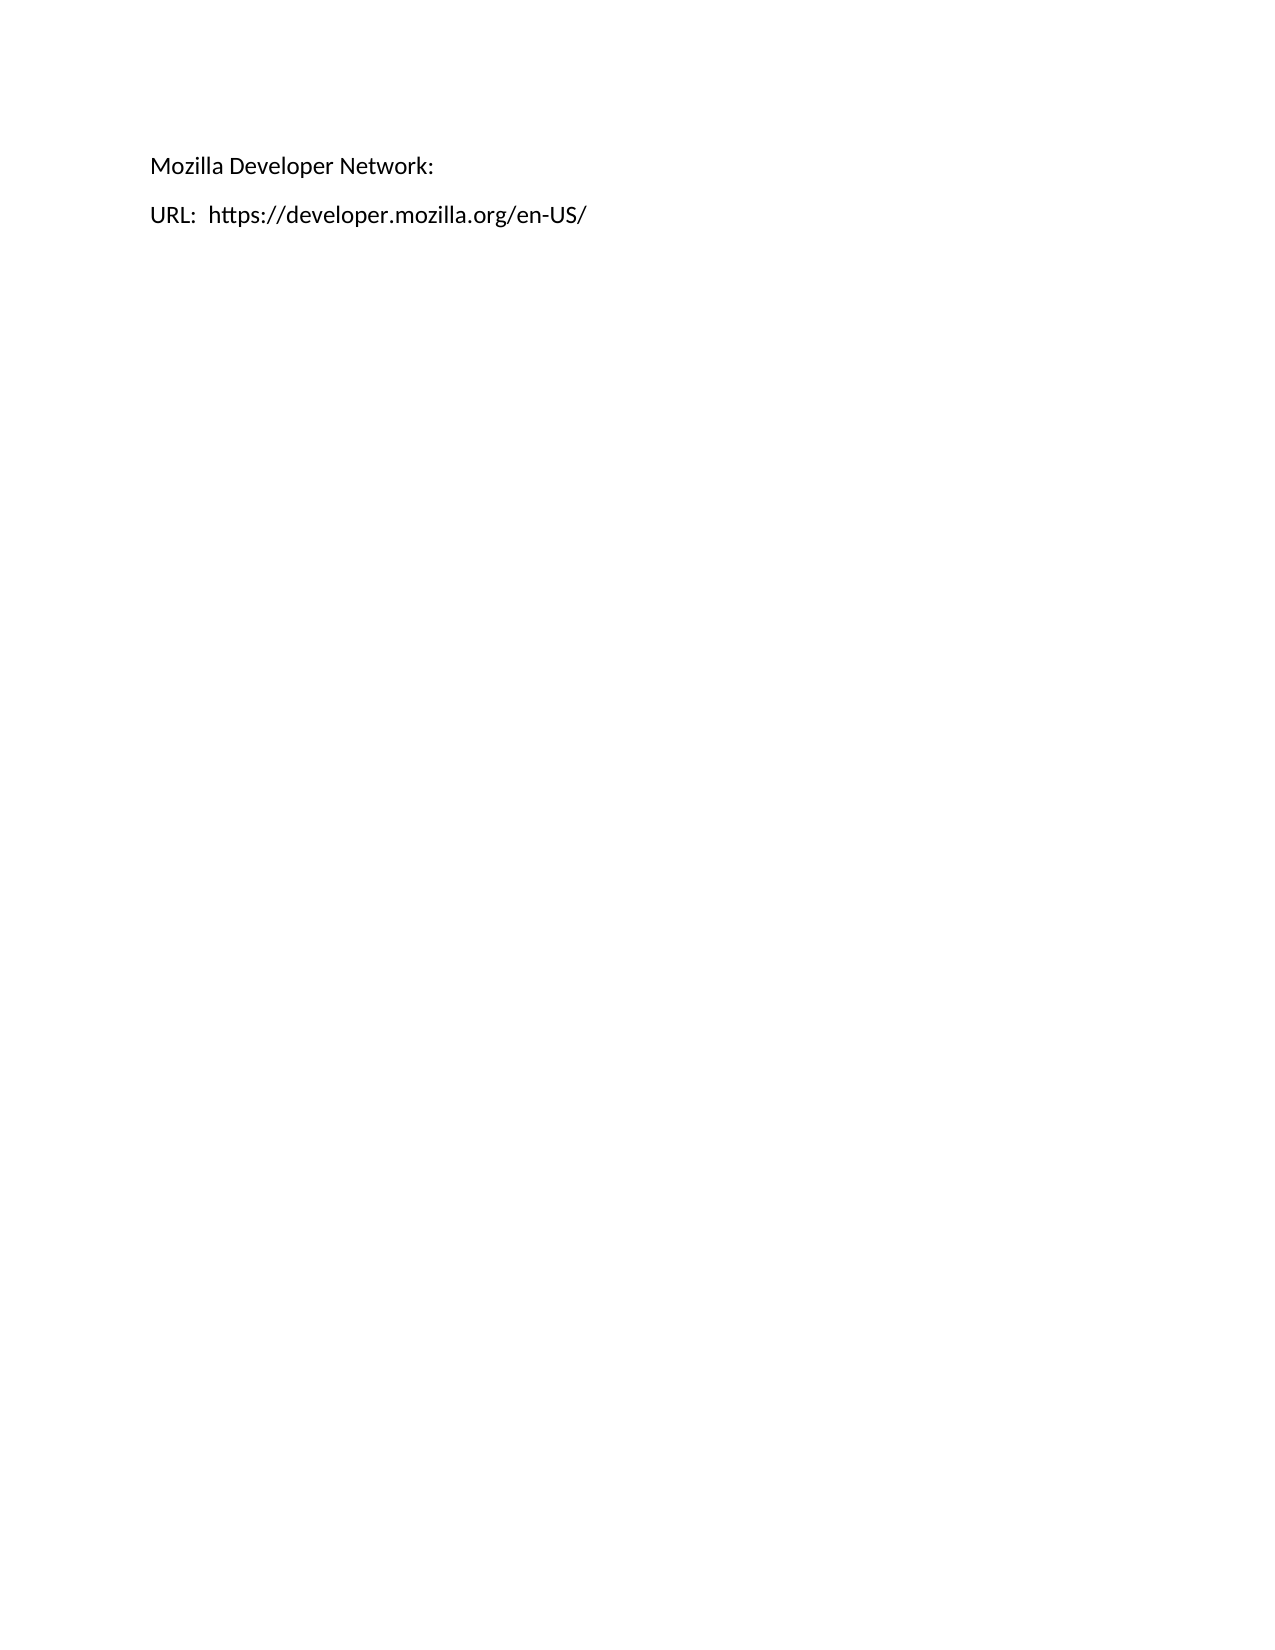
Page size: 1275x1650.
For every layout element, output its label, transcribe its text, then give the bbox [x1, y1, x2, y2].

text Mozilla Developer Network: [150, 150, 1125, 181]
text URL: https://developer.mozilla.org/en-US/ [150, 199, 1125, 230]
